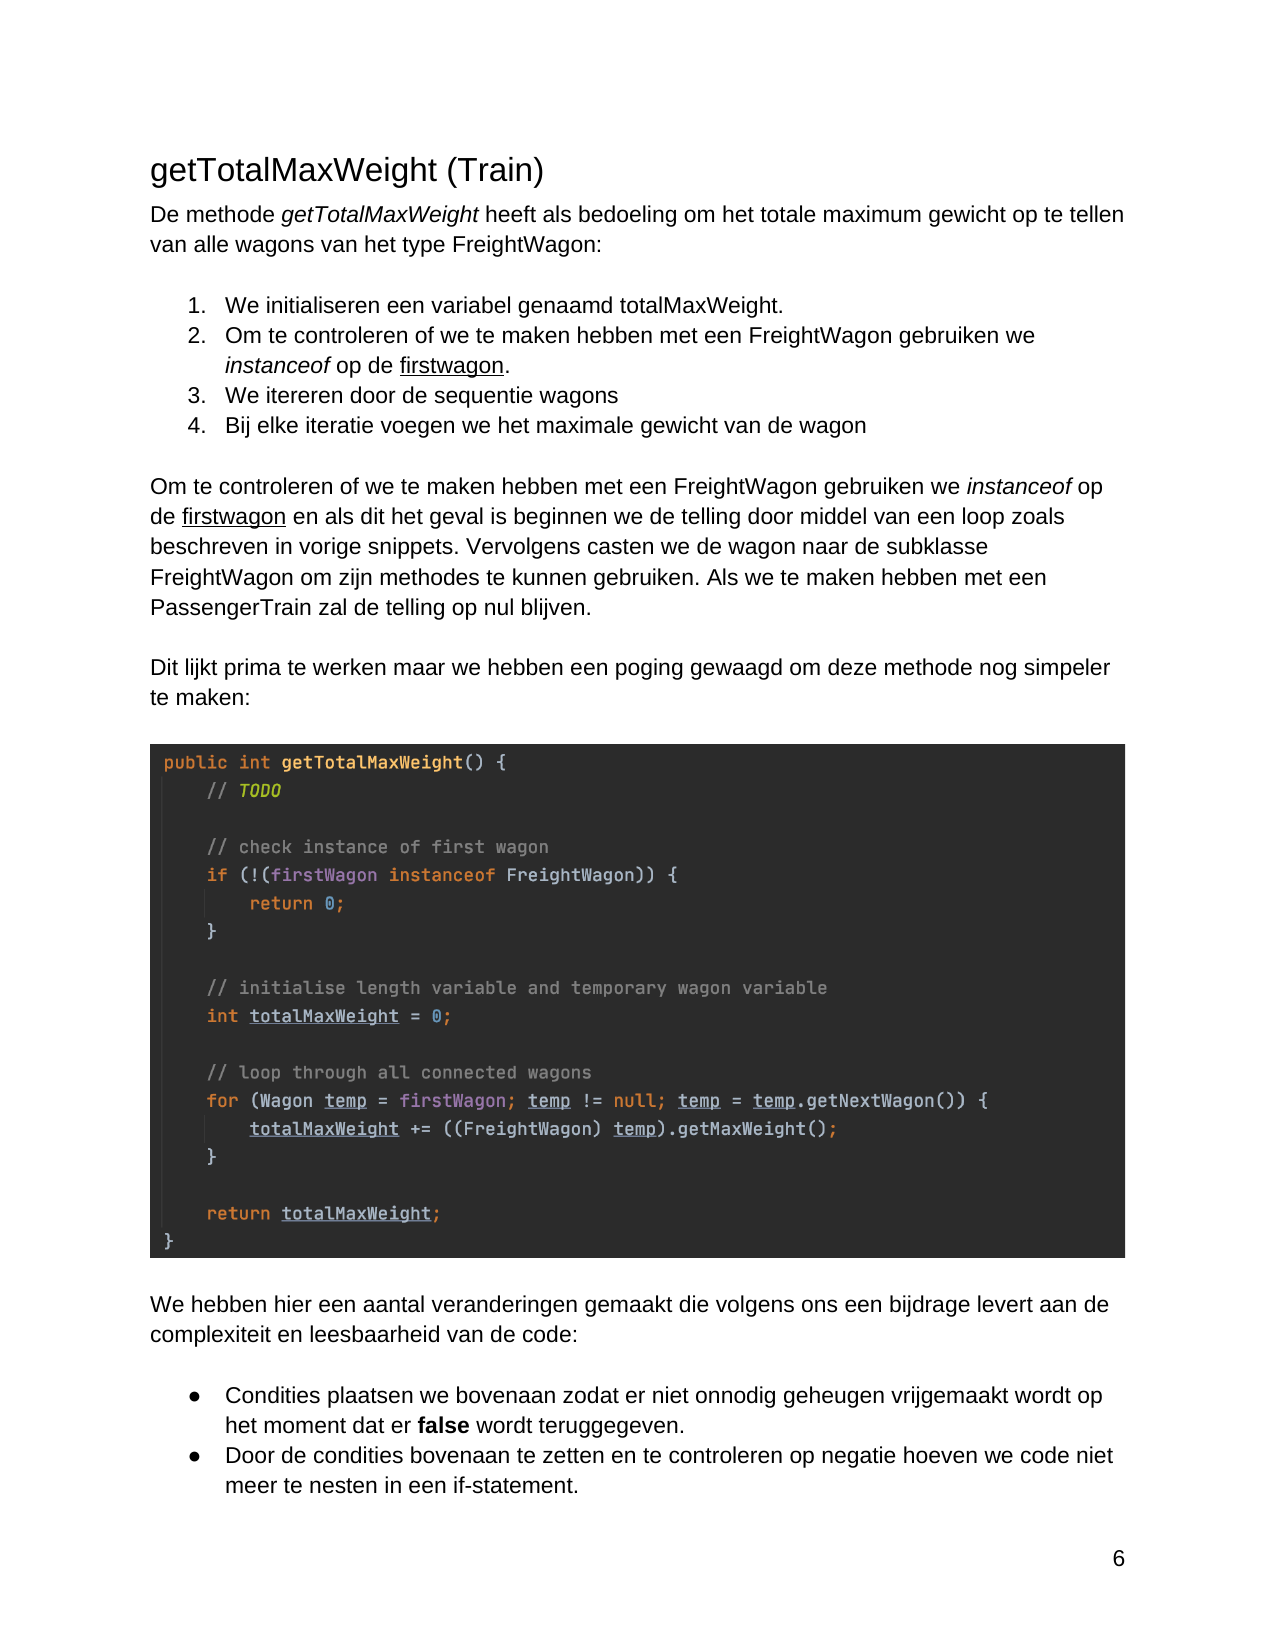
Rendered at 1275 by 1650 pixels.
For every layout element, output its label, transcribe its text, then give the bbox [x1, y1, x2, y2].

subtitle getTotalMaxWeight (Train) [150, 150, 1125, 188]
list Om te controleren of we te maken hebben met een FreightWagon gebruiken we instanceof op de firstwagon. [187, 322, 1125, 378]
text Dit lijkt prima te werken maar we hebben een poging gewaagd om deze methode nog simpeler te maken: [150, 654, 1125, 711]
list We initialiseren een variabel genaamd totalMaxWeight. [187, 292, 1125, 318]
list Bij elke iteratie voegen we het maximale gewicht van de wagon [187, 412, 1125, 439]
list Condities plaatsen we bovenaan zodat er niet onnodig geheugen vrijgemaakt wordt op het moment dat er false wordt teruggegeven. [187, 1382, 1125, 1438]
text We hebben hier een aantal veranderingen gemaakt die volgens ons een bijdrage levert aan de complexiteit en leesbaarheid van de code: [150, 1291, 1125, 1348]
list We itereren door de sequentie wagons [187, 382, 1125, 408]
text Om te controleren of we te maken hebben met een FreightWagon gebruiken we instanceof op de firstwagon en als dit het geval is beginnen we de telling door middel van een loop zoals beschreven in vorige snippets. Vervolgens casten we de wagon naar de subklasse FreightWagon om zijn methodes te kunnen gebruiken. Als we te maken hebben met een PassengerTrain zal de telling op nul blijven. [150, 473, 1125, 620]
text De methode getTotalMaxWeight heeft als bedoeling om het totale maximum gewicht op te tellen van alle wagons van het type FreightWagon: [150, 201, 1125, 257]
list Door de condities bovenaan te zetten en te controleren op negatie hoeven we code niet meer te nesten in een if-statement. [187, 1442, 1125, 1499]
picture [150, 744, 1125, 1258]
